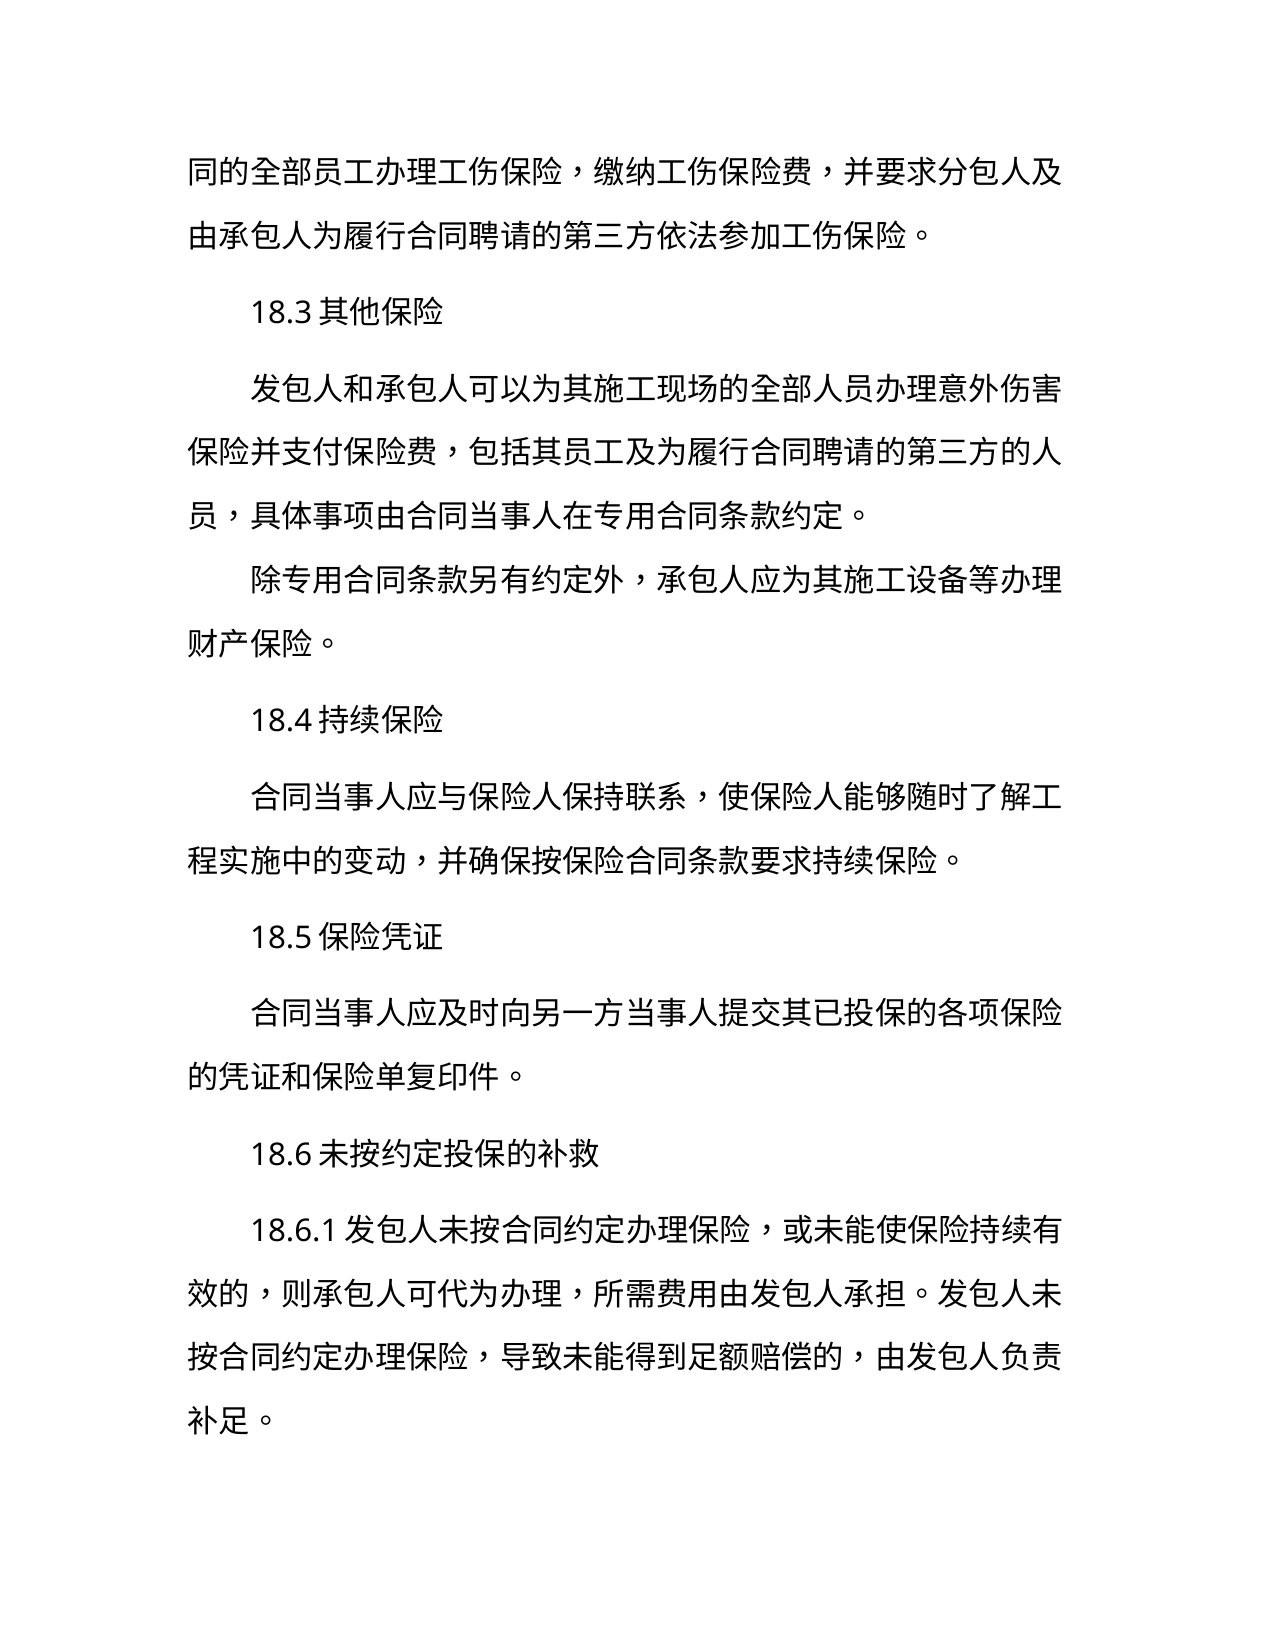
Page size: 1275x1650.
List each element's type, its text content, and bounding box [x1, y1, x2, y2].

subtitle 18.4持续保险 [187, 698, 1087, 741]
subtitle 18.3其他保险 [187, 290, 1087, 333]
text 除专用合同条款另有约定外，承包人应为其施工设备等办理财产保险。 [187, 558, 1087, 664]
text 合同当事人应与保险人保持联系，使保险人能够随时了解工程实施中的变动，并确保按保险合同条款要求持续保险。 [187, 775, 1087, 881]
text 18.6.1发包人未按合同约定办理保险，或未能使保险持续有效的，则承包人可代为办理，所需费用由发包人承担。发包人未按合同约定办理保险，导致未能得到足额赔偿的，由发包人负责补足。 [187, 1208, 1087, 1442]
subtitle 18.6未按约定投保的补救 [187, 1131, 1087, 1174]
text 合同当事人应及时向另一方当事人提交其已投保的各项保险的凭证和保险单复印件。 [187, 991, 1087, 1098]
text 发包人和承包人可以为其施工现场的全部人员办理意外伤害保险并支付保险费，包括其员工及为履行合同聘请的第三方的人员，具体事项由合同当事人在专用合同条款约定。 [187, 367, 1087, 537]
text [187, 150, 1087, 256]
subtitle 18.5保险凭证 [187, 915, 1087, 957]
